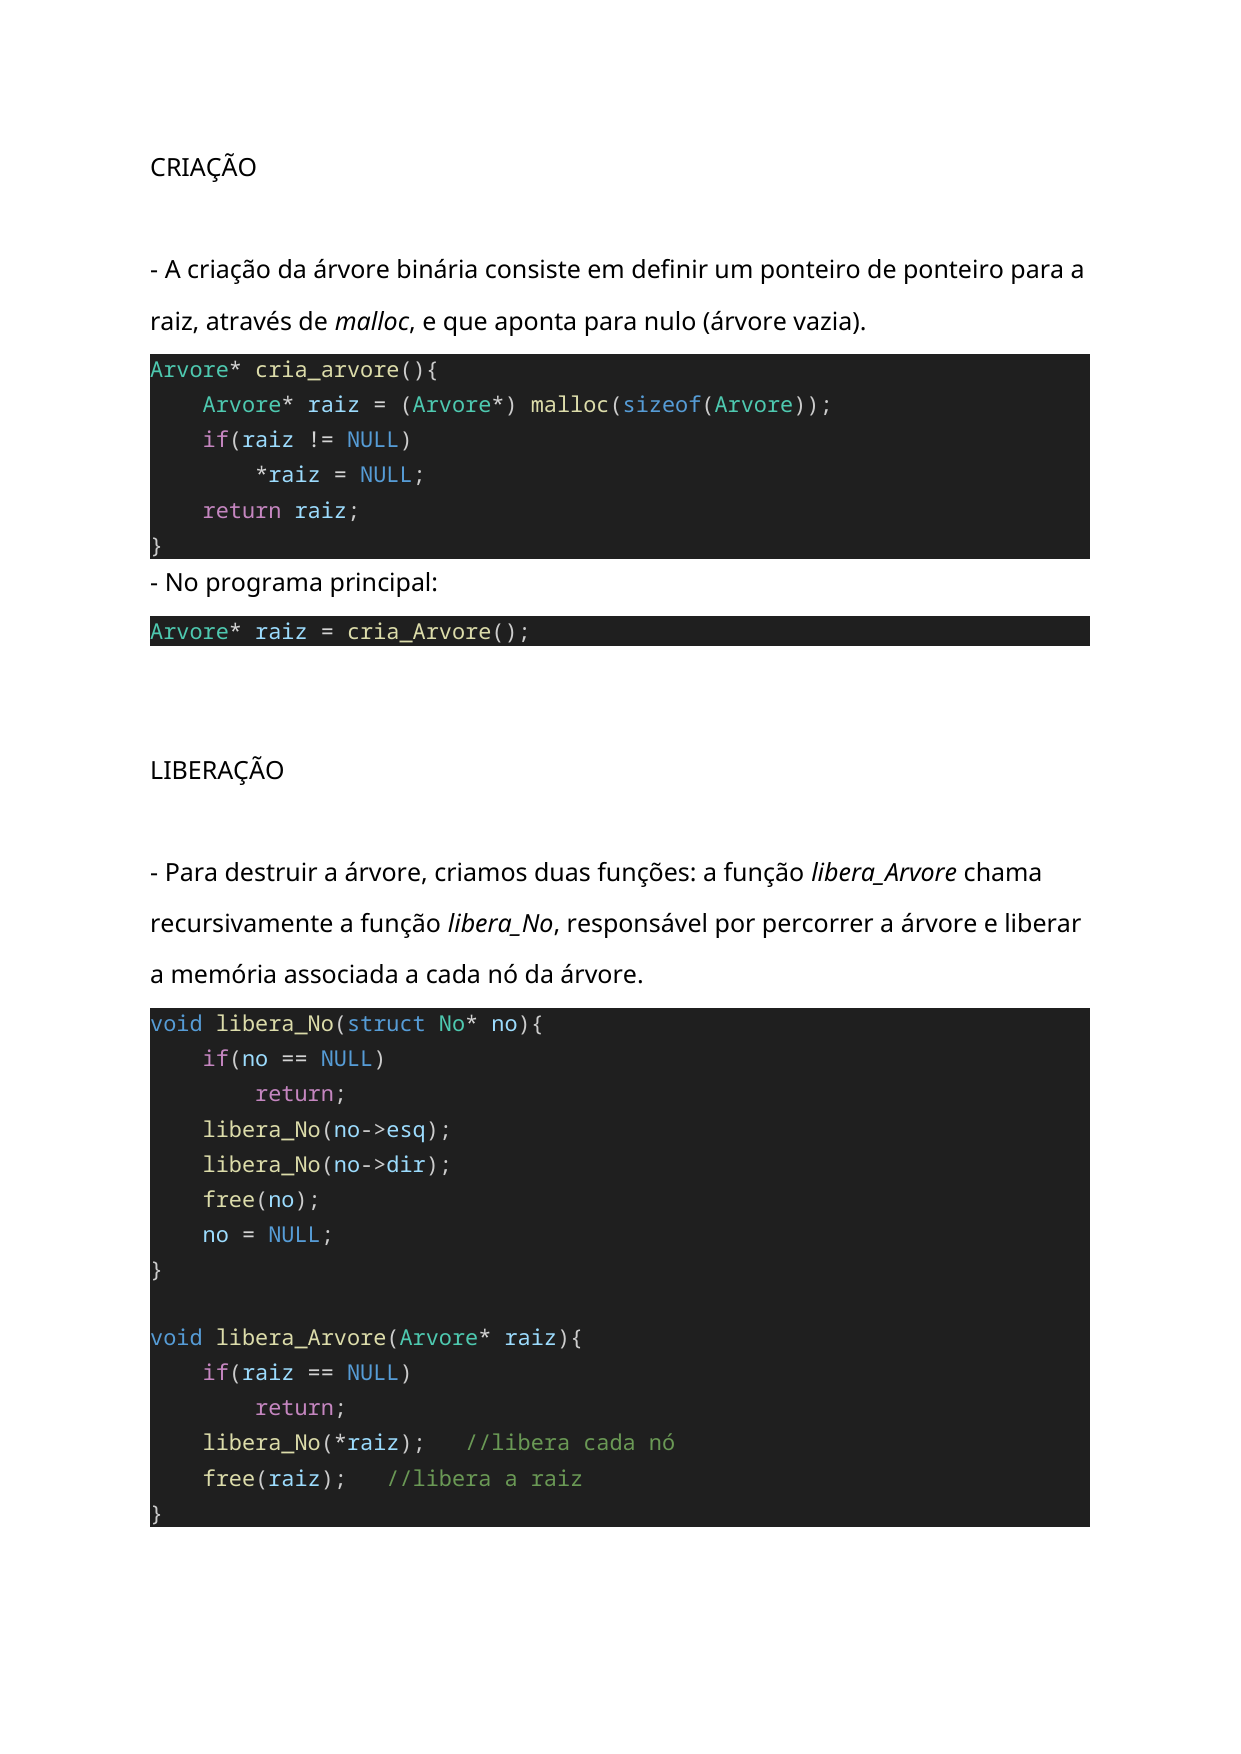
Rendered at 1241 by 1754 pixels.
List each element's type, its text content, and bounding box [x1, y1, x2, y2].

text libera_No(no->esq); [150, 1113, 1090, 1143]
text CRIAÇÃO [150, 150, 1090, 184]
text void libera_Arvore(Arvore* raiz){ [150, 1322, 1090, 1352]
text void libera_No(struct No* no){ [150, 1008, 1090, 1038]
text - Para destruir a árvore, criamos duas funções: a função libera_Arvore chama recursivamente a função libera_No, responsável por percorrer a árvore e liberar a memória associada a cada nó da árvore. [150, 855, 1090, 991]
text } [150, 1254, 1090, 1284]
text if(raiz == NULL) [150, 1357, 1090, 1387]
text if(no == NULL) [150, 1043, 1090, 1073]
text - No programa principal: [150, 565, 1090, 599]
text return; [150, 1078, 1090, 1108]
text return; [150, 1392, 1090, 1422]
text free(raiz); //libera a raiz [150, 1462, 1090, 1492]
text return raiz; [150, 494, 1090, 524]
text libera_No(*raiz); //libera cada nó [150, 1427, 1090, 1457]
text } [150, 1498, 1090, 1527]
text Arvore* raiz = (Arvore*) malloc(sizeof(Arvore)); [150, 389, 1090, 419]
text no = NULL; [150, 1219, 1090, 1249]
text *raiz = NULL; [150, 459, 1090, 489]
text Arvore* cria_arvore(){ [150, 354, 1090, 384]
text free(no); [150, 1184, 1090, 1213]
text - A criação da árvore binária consiste em definir um ponteiro de ponteiro para a raiz, através de malloc, e que aponta para nulo (árvore vazia). [150, 252, 1090, 337]
text if(raiz != NULL) [150, 424, 1090, 454]
text libera_No(no->dir); [150, 1149, 1090, 1178]
text Arvore* raiz = cria_Arvore(); [150, 616, 1090, 646]
text } [150, 530, 1090, 559]
text LIBERAÇÃO [150, 753, 1090, 787]
